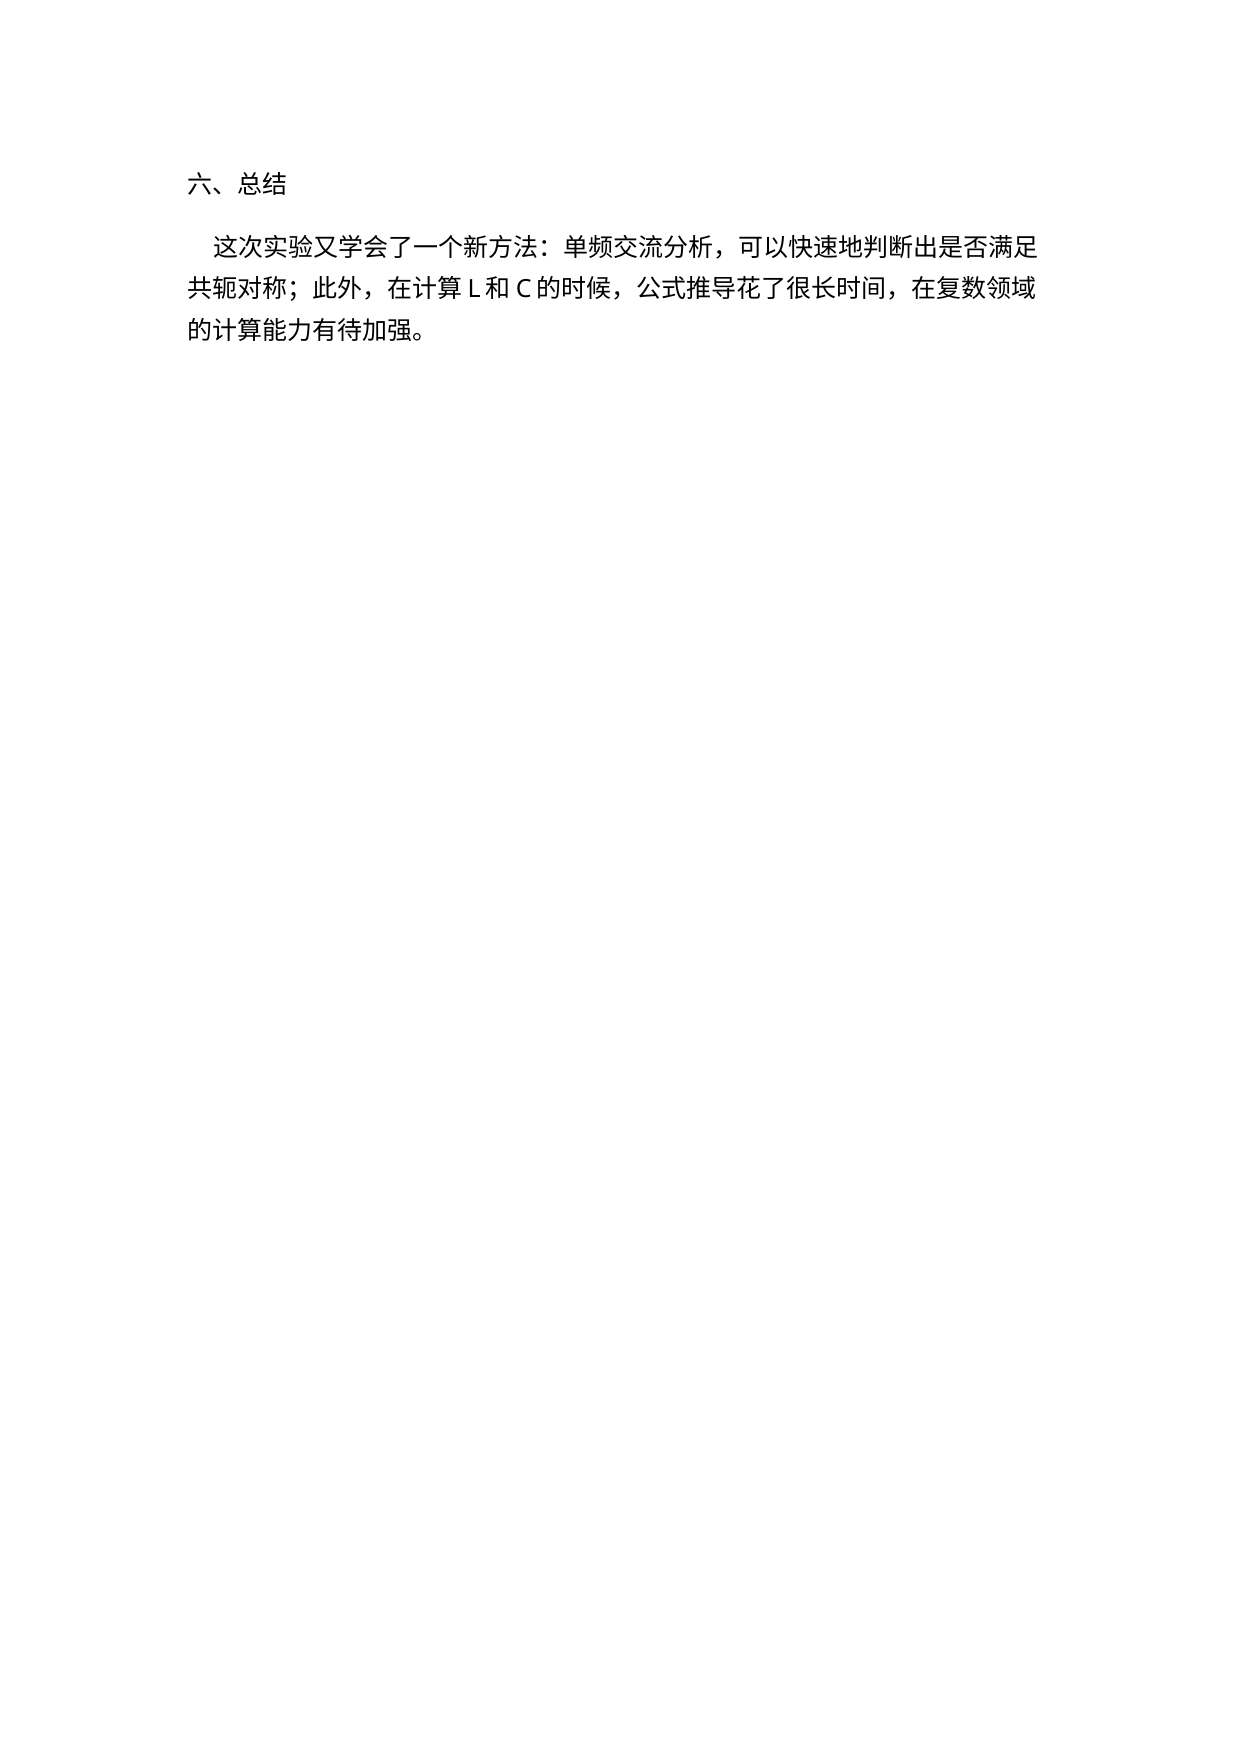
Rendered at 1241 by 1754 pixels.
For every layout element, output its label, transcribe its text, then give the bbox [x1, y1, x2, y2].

text 这次实验又学会了一个新方法：单频交流分析，可以快速地判断出是否满足共轭对称；此外，在计算L和C的时候，公式推导花了很长时间，在复数领域的计算能力有待加强。 [187, 227, 1053, 347]
text 六、总结 [187, 164, 1053, 201]
